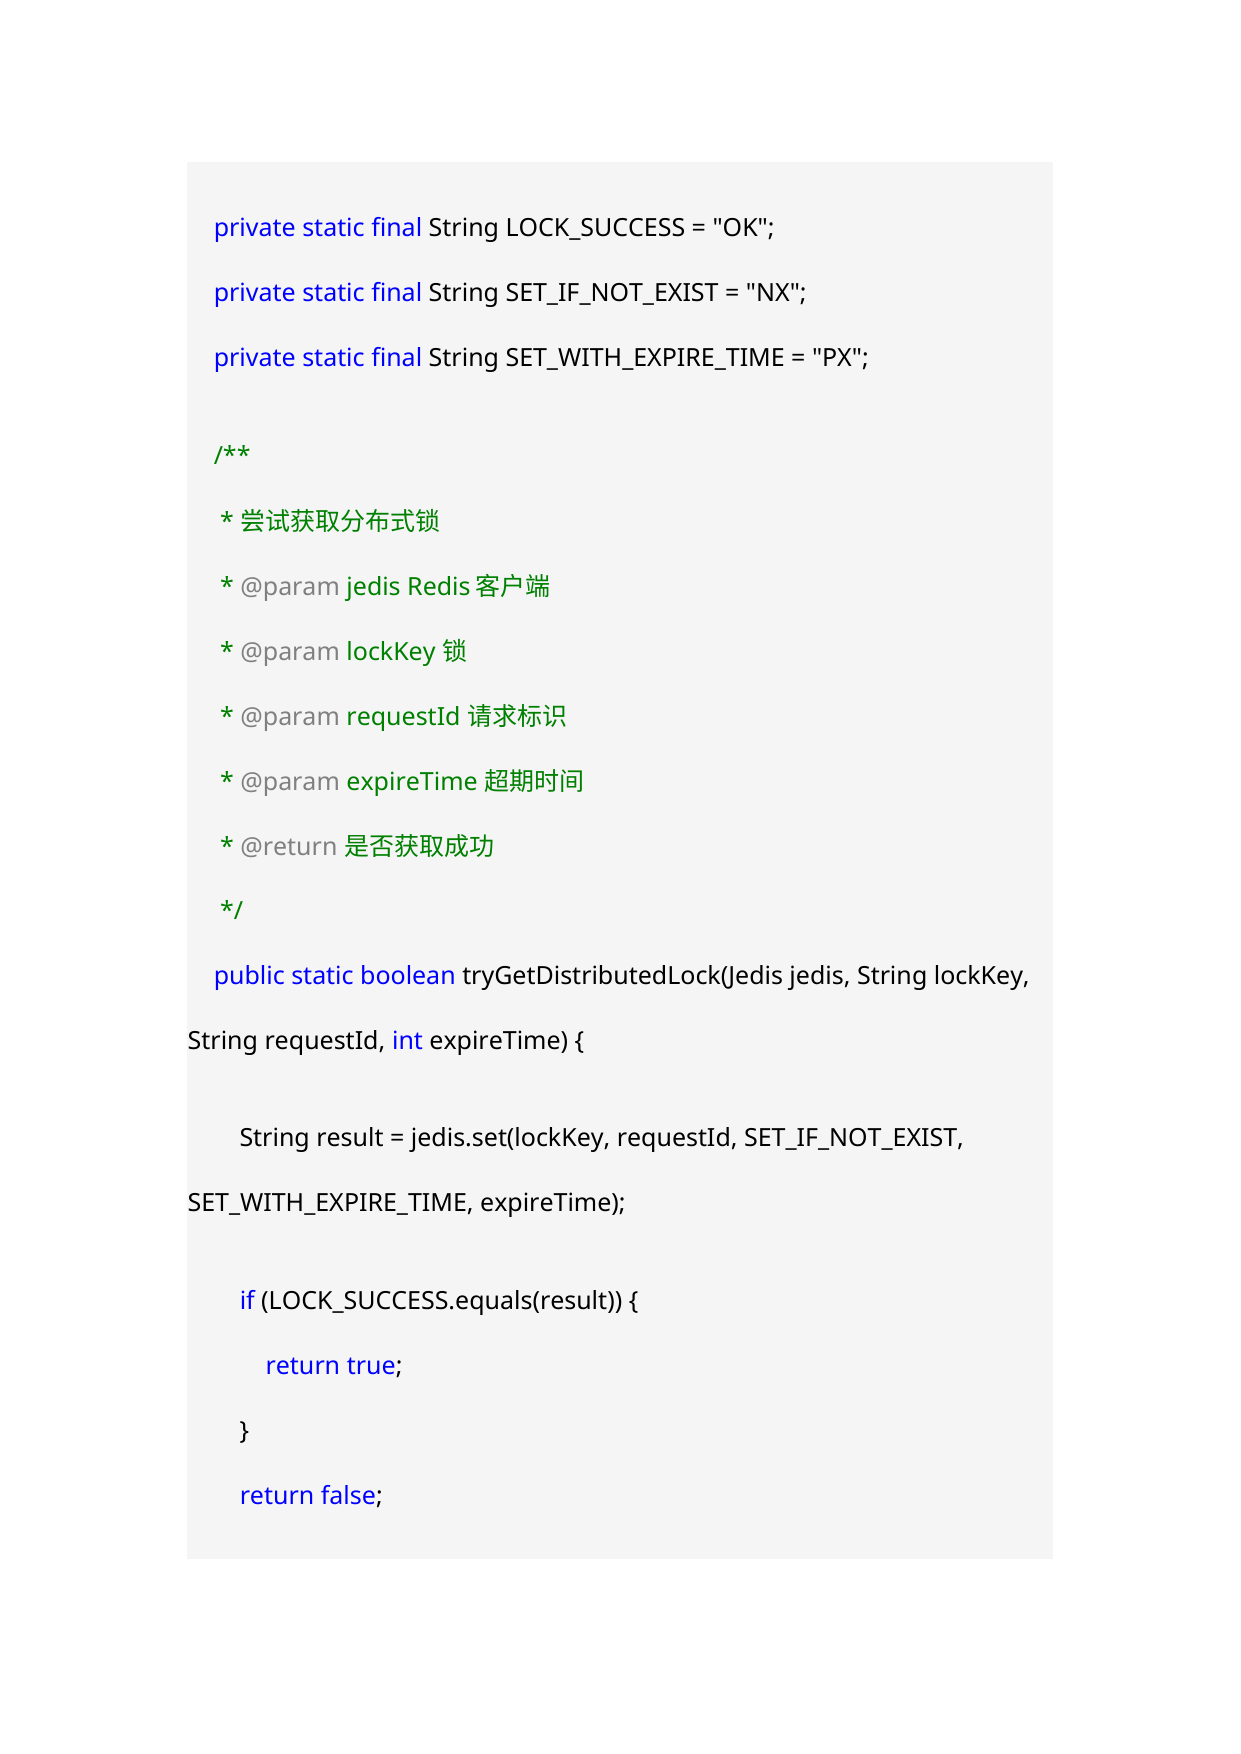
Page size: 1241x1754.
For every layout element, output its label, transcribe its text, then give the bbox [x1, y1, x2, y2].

text private static final String SET_WITH_EXPIRE_TIME = "PX"; [187, 324, 1053, 389]
text * @param expireTime 超期时间 [187, 747, 1053, 812]
text /** [187, 422, 1053, 487]
text if (LOCK_SUCCESS.equals(result)) { [187, 1267, 1053, 1332]
text * @return 是否获取成功 [187, 812, 1053, 877]
text return true; [187, 1332, 1053, 1397]
text } [187, 1397, 1053, 1462]
text */ [187, 877, 1053, 942]
text * @param jedis Redis客户端 [187, 552, 1053, 617]
text * 尝试获取分布式锁 [187, 487, 1053, 552]
text String result = jedis.set(lockKey, requestId, SET_IF_NOT_EXIST, SET_WITH_EXPIRE_TIME, expireTime); [187, 1104, 1053, 1234]
text private static final String LOCK_SUCCESS = "OK"; [187, 194, 1053, 259]
text public static boolean tryGetDistributedLock(Jedis jedis, String lockKey, String requestId, int expireTime) { [187, 942, 1053, 1072]
text return false; [187, 1462, 1053, 1527]
text * @param lockKey 锁 [187, 617, 1053, 682]
text * @param requestId 请求标识 [187, 682, 1053, 747]
text private static final String SET_IF_NOT_EXIST = "NX"; [187, 259, 1053, 324]
